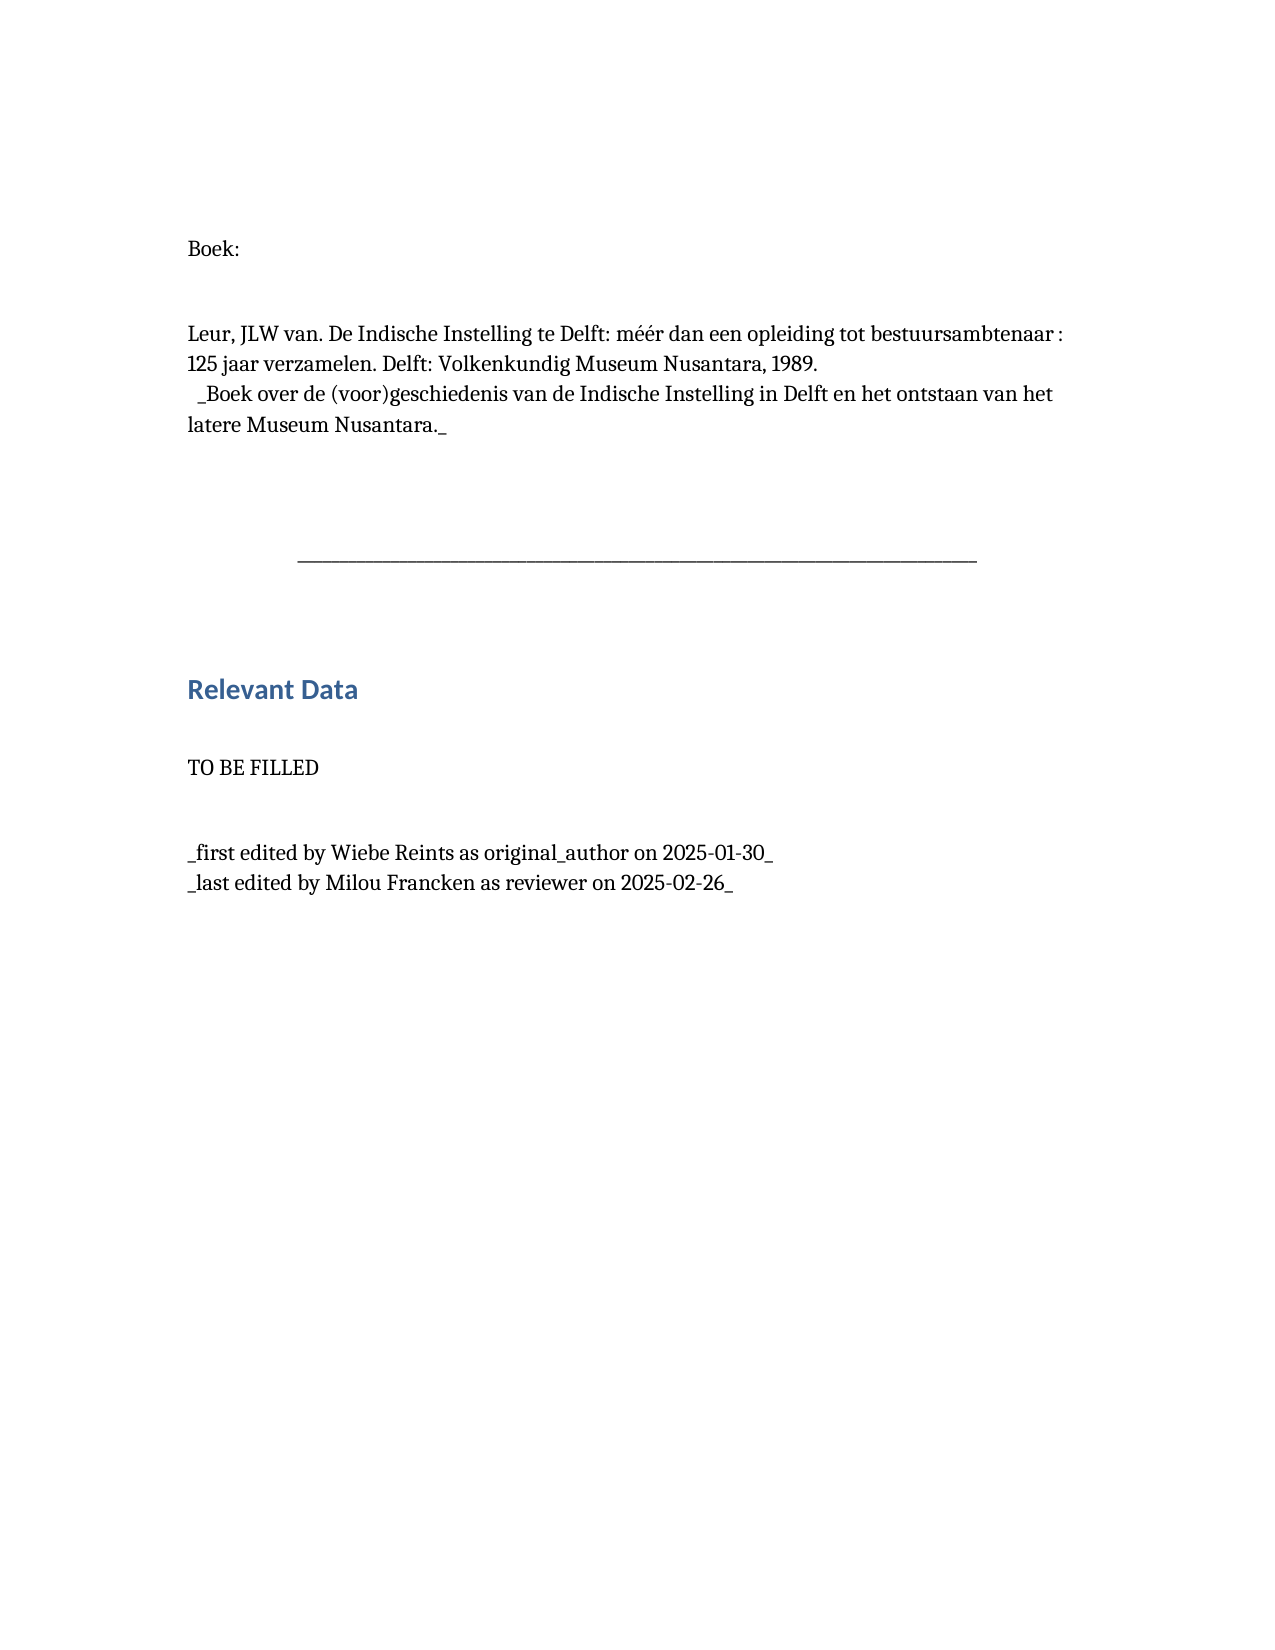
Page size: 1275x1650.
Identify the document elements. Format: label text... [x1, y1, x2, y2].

text _first edited by Wiebe Reints as original_author on 2025-01-30_ _last edited by Milou Francken as reviewer on 2025-02-26_ [187, 840, 1087, 896]
subtitle Relevant Data [187, 671, 1087, 706]
text TO BE FILLED [187, 754, 1087, 781]
text Boek: [187, 235, 1087, 262]
text Leur, JLW van. De Indische Instelling te Delft: méér dan een opleiding tot bestuursambtenaar : 125 jaar verzamelen. Delft: Volkenkundig Museum Nusantara, 1989. _Boek over de (voor)geschiedenis van de Indische Instelling in Delft en het ontstaan van het latere Museum Nusantara._ [187, 321, 1087, 438]
text ________________________________________________________________________________ [187, 539, 1087, 566]
